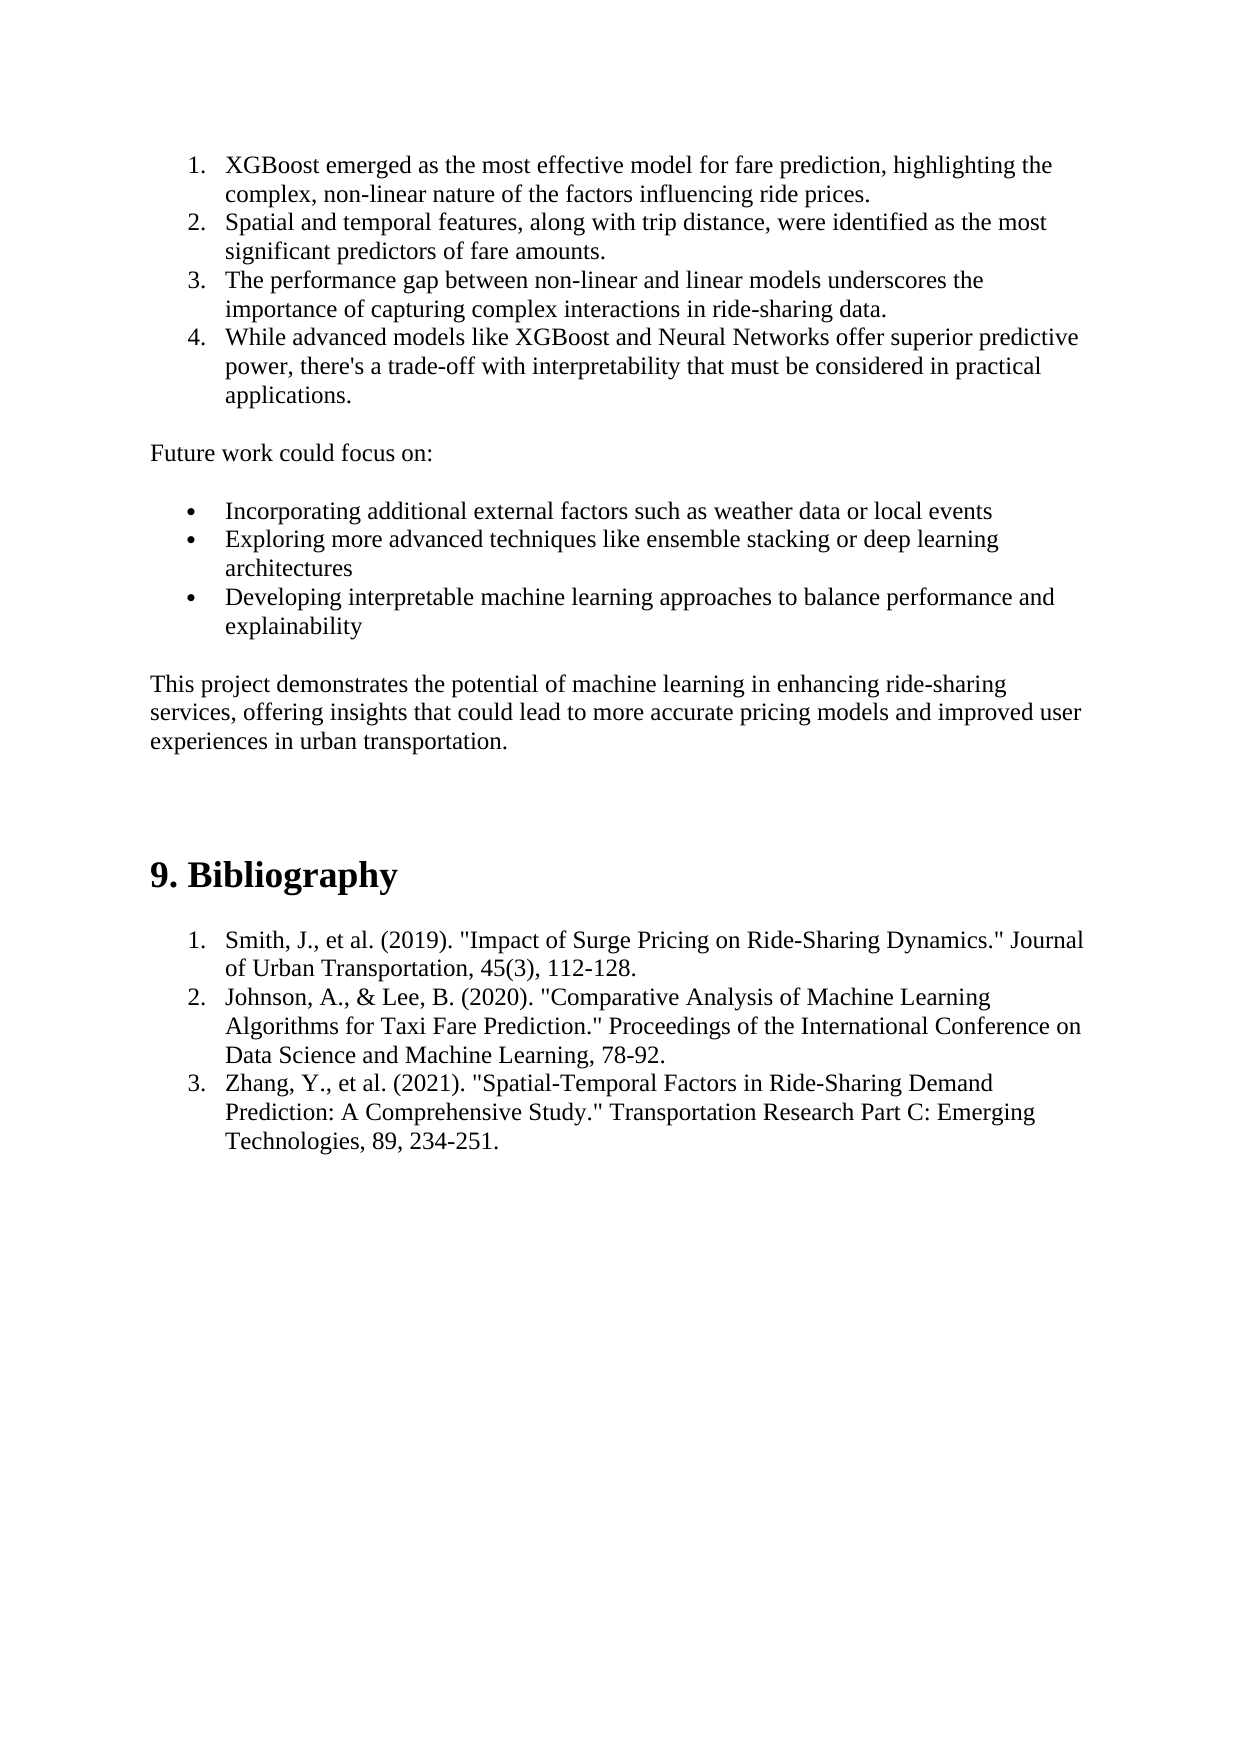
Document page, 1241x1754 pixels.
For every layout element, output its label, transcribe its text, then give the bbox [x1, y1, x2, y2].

list Exploring more advanced techniques like ensemble stacking or deep learning architectures [187, 524, 1090, 582]
list Smith, J., et al. (2019). "Impact of Surge Pricing on Ride-Sharing Dynamics." Journal of Urban Transportation, 45(3), 112-128. [187, 925, 1090, 982]
text Future work could focus on: [150, 438, 1090, 467]
list Johnson, A., & Lee, B. (2020). "Comparative Analysis of Machine Learning Algorithms for Taxi Fare Prediction." Proceedings of the International Conference on Data Science and Machine Learning, 78-92. [187, 982, 1090, 1068]
list Developing interpretable machine learning approaches to balance performance and explainability [187, 582, 1090, 639]
text This project demonstrates the potential of machine learning in enhancing ride-sharing services, offering insights that could lead to more accurate pricing models and improved user experiences in urban transportation. [150, 669, 1090, 755]
list Spatial and temporal features, along with trip distance, were identified as the most significant predictors of fare amounts. [187, 207, 1090, 265]
list While advanced models like XGBoost and Neural Networks offer superior predictive power, there's a trade-off with interpretability that must be considered in practical applications. [187, 322, 1090, 409]
list Zhang, Y., et al. (2021). "Spatial-Temporal Factors in Ride-Sharing Demand Prediction: A Comprehensive Study." Transportation Research Part C: Emerging Technologies, 89, 234-251. [187, 1068, 1090, 1155]
list XGBoost emerged as the most effective model for fare prediction, highlighting the complex, non-linear nature of the factors influencing ride prices. [187, 150, 1090, 207]
list Incorporating additional external factors such as weather data or local events [187, 496, 1090, 524]
text 9. Bibliography [150, 852, 1090, 896]
list The performance gap between non-linear and linear models underscores the importance of capturing complex interactions in ride-sharing data. [187, 265, 1090, 322]
